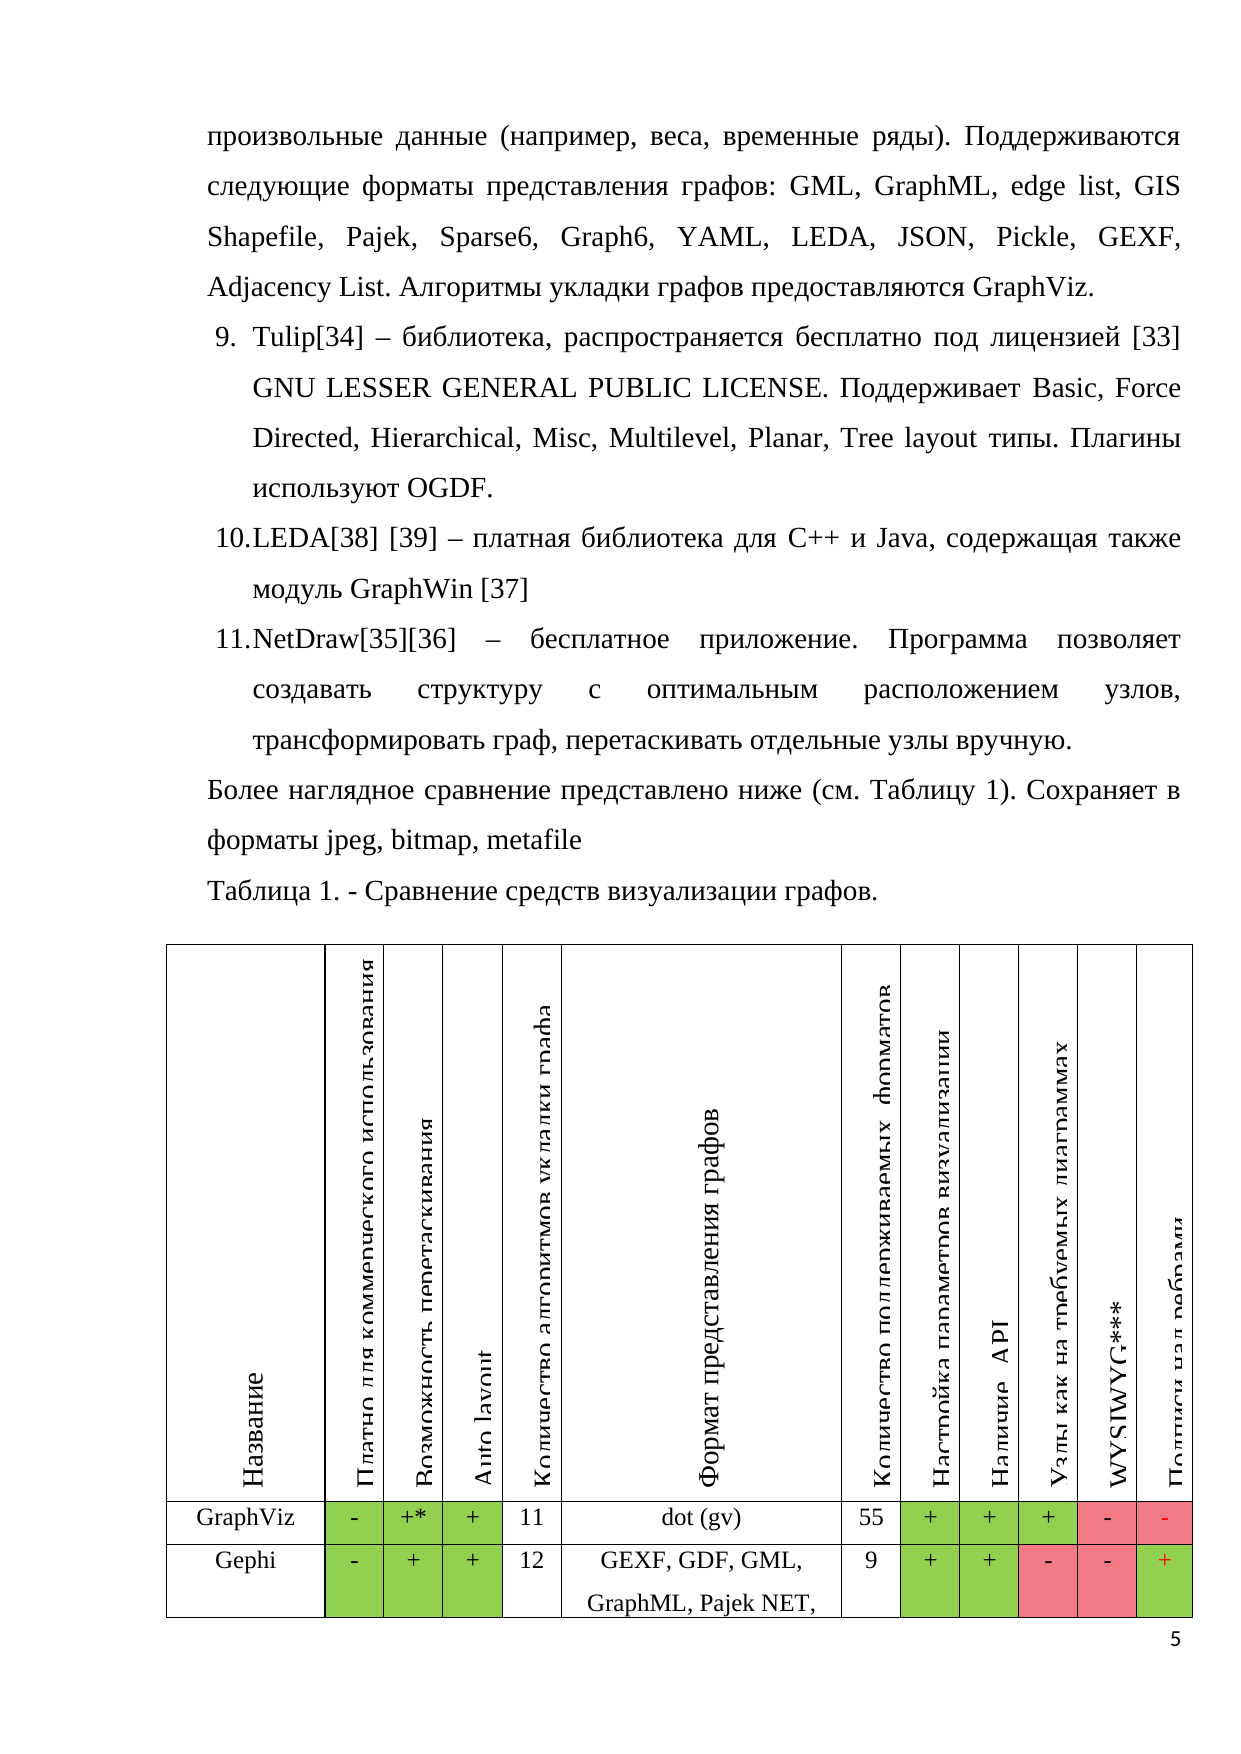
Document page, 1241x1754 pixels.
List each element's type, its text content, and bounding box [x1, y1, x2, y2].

table_cell Gephi [167, 1545, 324, 1617]
table_header Количество поддерживаемых форматов [842, 945, 900, 1501]
table_header Возможность перетаскивания [384, 945, 442, 1501]
table_cell GraphViz [167, 1502, 324, 1544]
table_cell 11 [503, 1502, 561, 1544]
table_cell - [326, 1502, 383, 1544]
table_header Подписи над ребрами [1137, 945, 1192, 1501]
table_cell 12 [503, 1545, 561, 1617]
table_cell + [1137, 1545, 1192, 1617]
list Tulip[34] – библиотека, распространяется бесплатно под лицензией [33] GNU LESSER GENERAL PUBLIC LICENSE. Поддерживает Basic, Force Directed, Hierarchical, Misc, Multilevel, Planar, Tree layout типы. Плагины используют OGDF. [215, 319, 1181, 504]
table_header Название [167, 945, 324, 1501]
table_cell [562, 1545, 841, 1617]
table_header Наличие API [960, 945, 1018, 1501]
table_header Auto layout [443, 945, 502, 1501]
table_cell dot (gv) [562, 1502, 841, 1544]
table_cell - [1137, 1502, 1192, 1544]
table_cell - [1078, 1502, 1136, 1544]
table_cell 55 [842, 1502, 900, 1544]
table_header Количество алгоритмов укладки графа [503, 945, 561, 1501]
table_cell + [1019, 1502, 1077, 1544]
table_cell - [326, 1545, 383, 1617]
table_header Формат представления графов [562, 945, 841, 1501]
table_header Платно для коммерческого использования [326, 945, 383, 1501]
list Таблица 1. - Сравнение средств визуализации графов. [207, 873, 1181, 906]
table_cell + [443, 1502, 502, 1544]
table_cell + [901, 1502, 959, 1544]
list Более наглядное сравнение представлено ниже (см. Таблицу 1). Сохраняет в форматы jpeg, bitmap, metafile [207, 772, 1181, 856]
table_cell - [1078, 1545, 1136, 1617]
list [169, 118, 1181, 303]
table_cell + [443, 1545, 502, 1617]
list LEDA[38] [39] – платная библиотека для C++ и Java, содержащая также модуль GraphWin [37] [215, 521, 1181, 604]
table_header Настройка параметров визуализации [901, 945, 959, 1501]
table_cell 9 [842, 1545, 900, 1617]
list NetDraw[35][36] – бесплатное приложение. Программа позволяет создавать структуру с оптимальным расположением узлов, трансформировать граф, перетаскивать отдельные узлы вручную. [215, 621, 1181, 755]
table_cell +* [384, 1502, 442, 1544]
table_cell - [1019, 1545, 1077, 1617]
table_cell + [960, 1502, 1018, 1544]
table_cell + [901, 1545, 959, 1617]
table_header WYSIWYG*** [1078, 945, 1136, 1501]
table_cell + [384, 1545, 442, 1617]
table_cell + [960, 1545, 1018, 1617]
table_header Узлы как на требуемых диаграммах [1019, 945, 1077, 1501]
